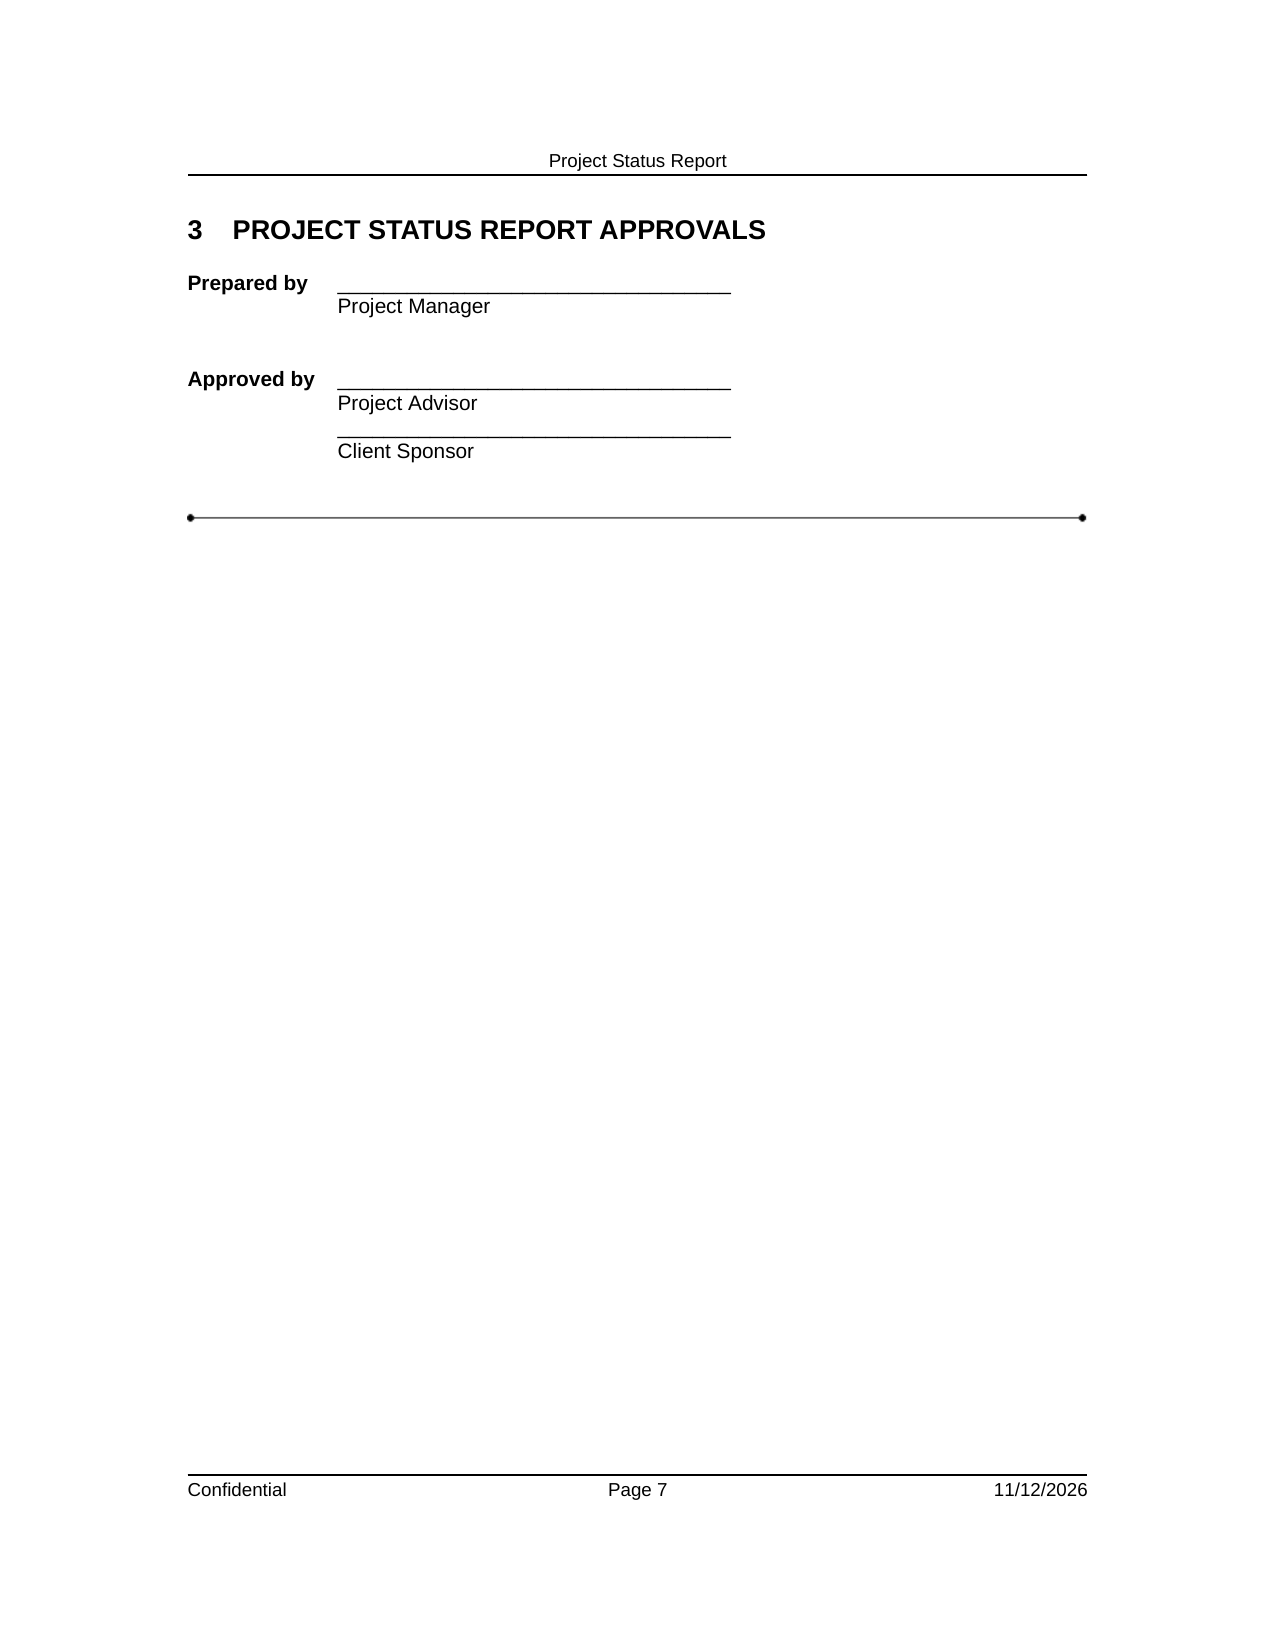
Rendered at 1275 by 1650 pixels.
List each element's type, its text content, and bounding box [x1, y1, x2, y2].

text Approved by __________________________________ [187, 367, 1087, 391]
picture [187, 511, 1088, 527]
text Client Sponsor [187, 439, 1087, 463]
subtitle PROJECT STATUS REPORT APPROVALS [187, 214, 1087, 245]
text Project Manager [187, 294, 1087, 318]
text Prepared by __________________________________ [187, 270, 1087, 294]
text __________________________________ [337, 415, 1087, 439]
text Project Advisor [187, 391, 1087, 415]
